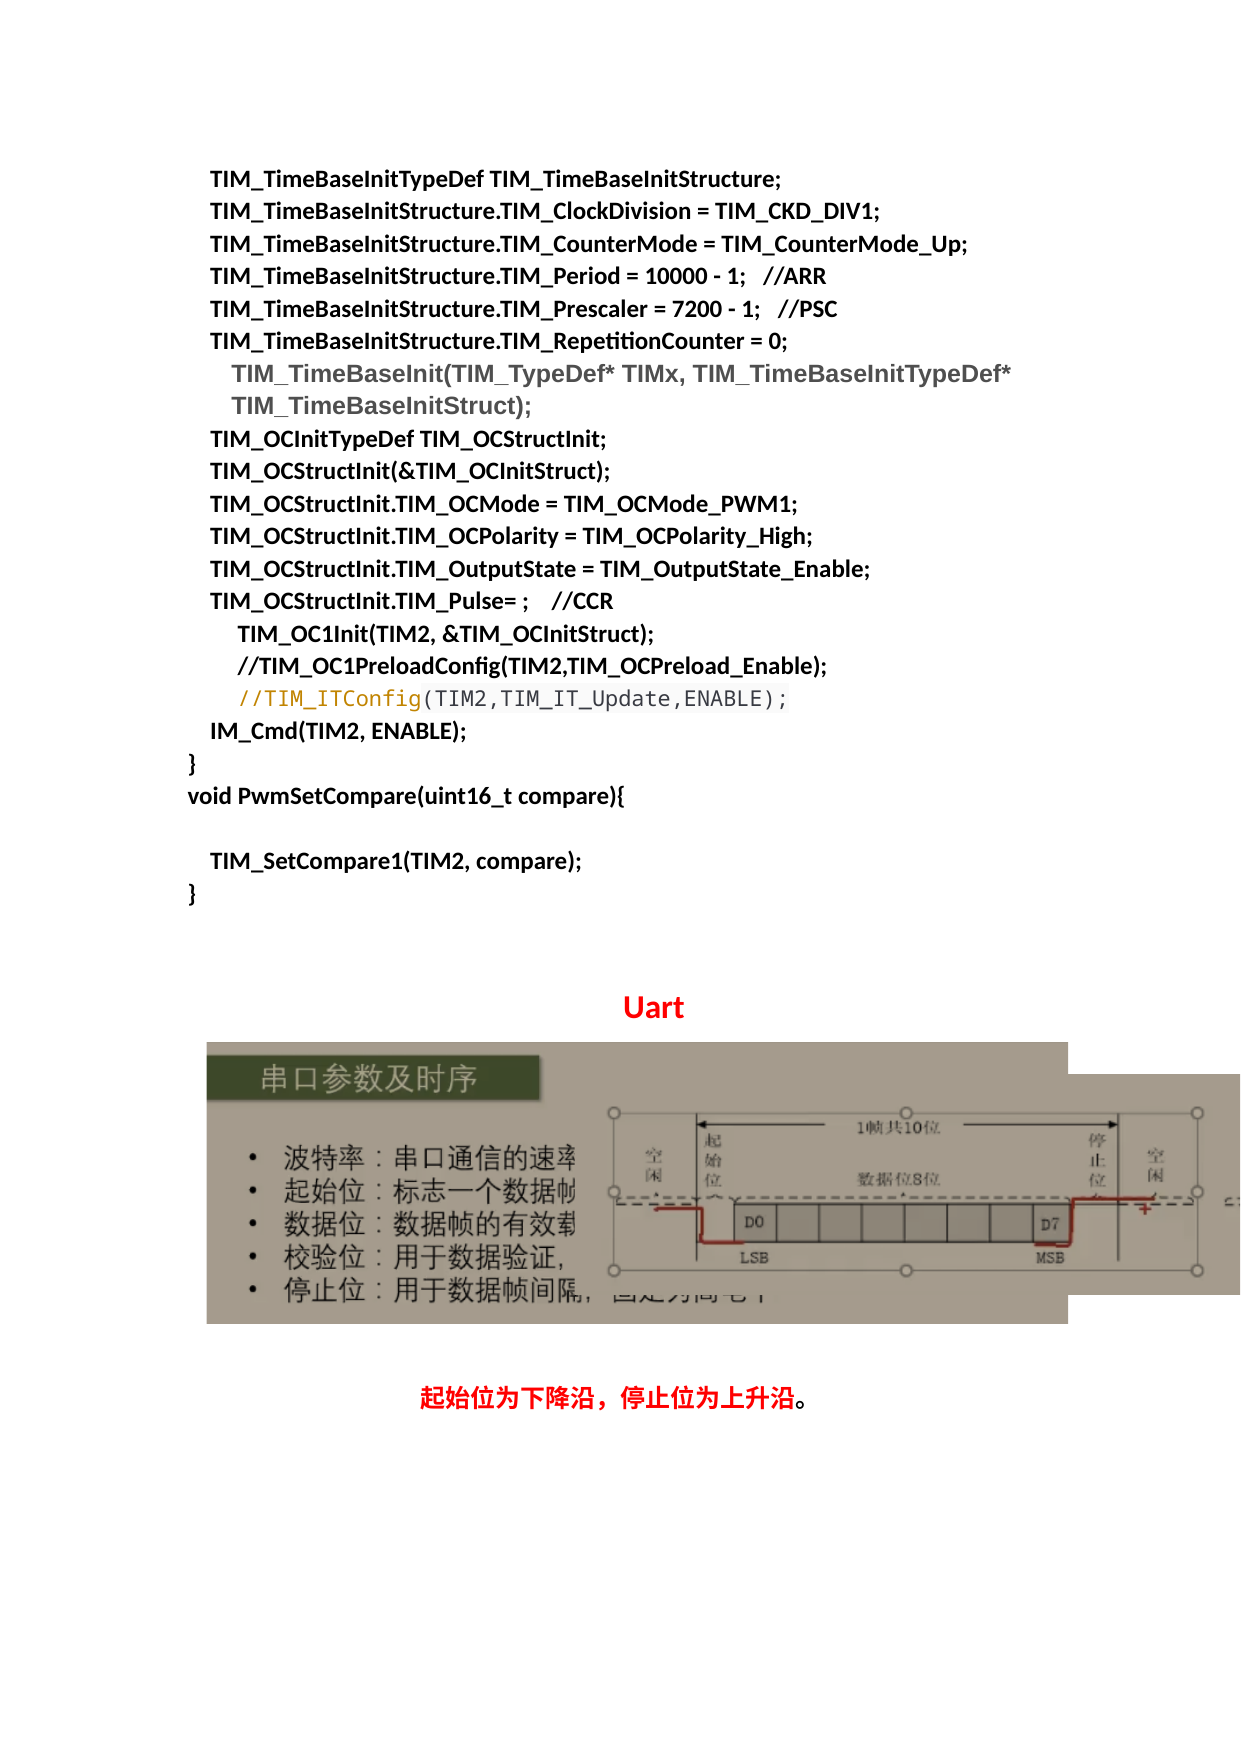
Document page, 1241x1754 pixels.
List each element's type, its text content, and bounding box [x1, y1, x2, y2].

text TIM_TimeBaseInitStructure.TIM_CounterMode = TIM_CounterMode_Up; [187, 227, 1053, 259]
text TIM_OC1Init(TIM2, &TIM_OCInitStruct); [187, 617, 1053, 649]
text TIM_OCStructInit.TIM_OutputState = TIM_OutputState_Enable; [187, 552, 1053, 584]
text TIM_OCInitTypeDef TIM_OCStructInit; [187, 422, 1053, 454]
text TIM_TimeBaseInitStructure.TIM_RepetitionCounter = 0; [187, 324, 1053, 357]
text void PwmSetCompare(uint16_t compare){ [187, 779, 1053, 812]
picture [255, 1366, 922, 1587]
text //TIM_ITConfig(TIM2,TIM_IT_Update,ENABLE); [187, 682, 1053, 714]
text IM_Cmd(TIM2, ENABLE); [187, 714, 1053, 747]
text TIM_OCStructInit.TIM_OCMode = TIM_OCMode_PWM1; [187, 487, 1053, 519]
text TIM_OCStructInit(&TIM_OCInitStruct); [187, 454, 1053, 487]
text //TIM_OC1PreloadConfig(TIM2,TIM_OCPreload_Enable); [187, 649, 1053, 682]
text TIM_SetCompare1(TIM2, compare); [187, 844, 1053, 877]
picture [205, 1042, 1068, 1323]
text TIM_TimeBaseInitTypeDef TIM_TimeBaseInitStructure; [187, 162, 1053, 194]
text TIM_TimeBaseInitStructure.TIM_Period = 10000 - 1; //ARR [187, 259, 1053, 292]
text TIM_TimeBaseInitStructure.TIM_Prescaler = 7200 - 1; //PSC [187, 292, 1053, 324]
text TIM_TimeBaseInit(TIM_TypeDef* TIMx, TIM_TimeBaseInitTypeDef* TIM_TimeBaseInitStruct); [187, 357, 1053, 422]
text } [187, 747, 1053, 779]
text TIM_OCStructInit.TIM_Pulse= ; //CCR [187, 584, 1053, 617]
text Uart [187, 974, 1053, 1039]
text } [187, 877, 1053, 909]
text TIM_OCStructInit.TIM_OCPolarity = TIM_OCPolarity_High; [187, 519, 1053, 552]
text TIM_TimeBaseInitStructure.TIM_ClockDivision = TIM_CKD_DIV1; [187, 194, 1053, 227]
